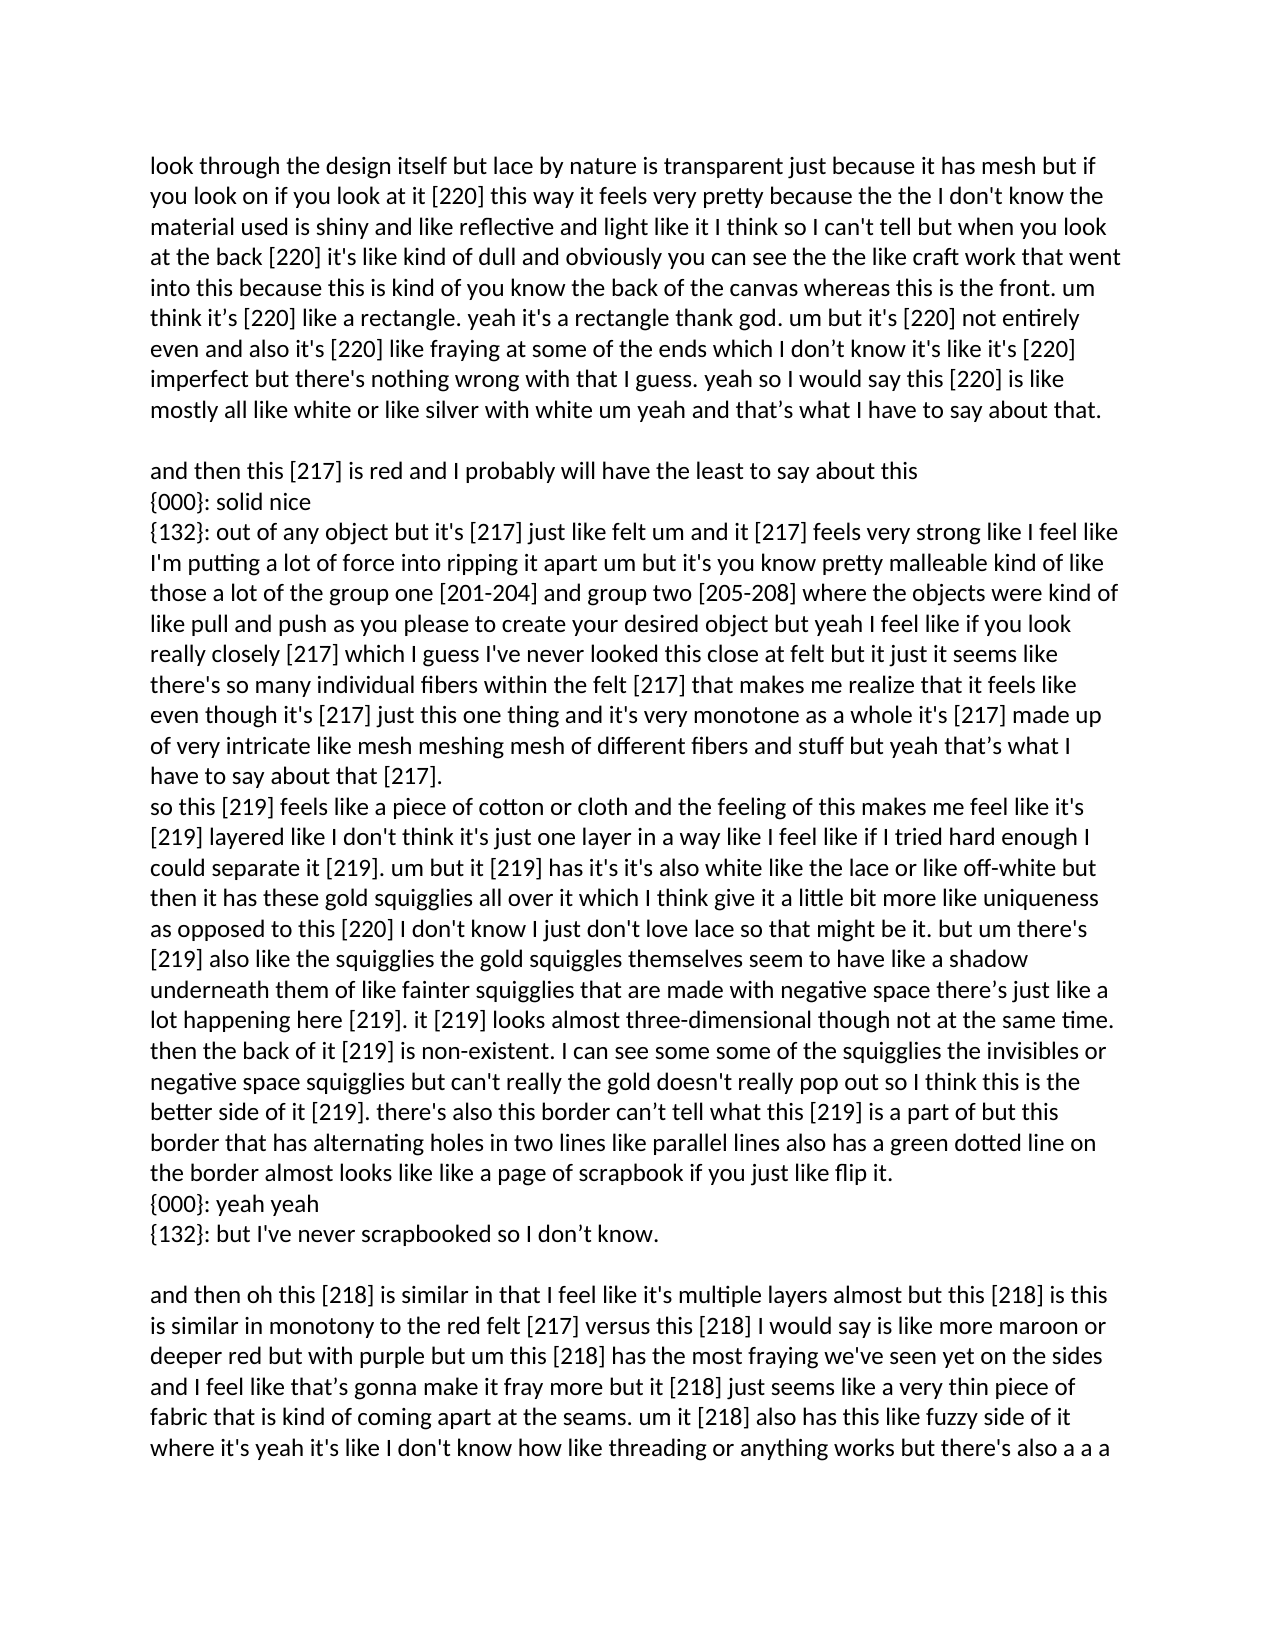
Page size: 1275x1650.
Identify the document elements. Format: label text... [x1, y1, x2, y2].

text so this [219] feels like a piece of cotton or cloth and the feeling of this makes me feel like it's [219] layered like I don't think it's just one layer in a way like I feel like if I tried hard enough I could separate it [219]. um but it [219] has it's it's also white like the lace or like off-white but then it has these gold squigglies all over it which I think give it a little bit more like uniqueness as opposed to this [220] I don't know I just don't love lace so that might be it. but um there's [219] also like the squigglies the gold squiggles themselves seem to have like a shadow underneath them of like fainter squigglies that are made with negative space there’s just like a lot happening here [219]. it [219] looks almost three-dimensional though not at the same time. then the back of it [219] is non-existent. I can see some some of the squigglies the invisibles or negative space squigglies but can't really the gold doesn't really pop out so I think this is the better side of it [219]. there's also this border can’t tell what this [219] is a part of but this border that has alternating holes in two lines like parallel lines also has a green dotted line on the border almost looks like like a page of scrapbook if you just like flip it. [150, 791, 1125, 1188]
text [150, 1279, 1125, 1462]
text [150, 150, 1125, 425]
text {132}: but I've never scrapbooked so I don’t know. [150, 1218, 1125, 1249]
text {132}: out of any object but it's [217] just like felt um and it [217] feels very strong like I feel like I'm putting a lot of force into ripping it apart um but it's you know pretty malleable kind of like those a lot of the group one [201-204] and group two [205-208] where the objects were kind of like pull and push as you please to create your desired object but yeah I feel like if you look really closely [217] which I guess I've never looked this close at felt but it just it seems like there's so many individual fibers within the felt [217] that makes me realize that it feels like even though it's [217] just this one thing and it's very monotone as a whole it's [217] made up of very intricate like mesh meshing mesh of different fibers and stuff but yeah that’s what I have to say about that [217]. [150, 516, 1125, 791]
text {000}: solid nice [150, 486, 1125, 516]
text {000}: yeah yeah [150, 1188, 1125, 1218]
text and then this [217] is red and I probably will have the least to say about this [150, 455, 1125, 486]
